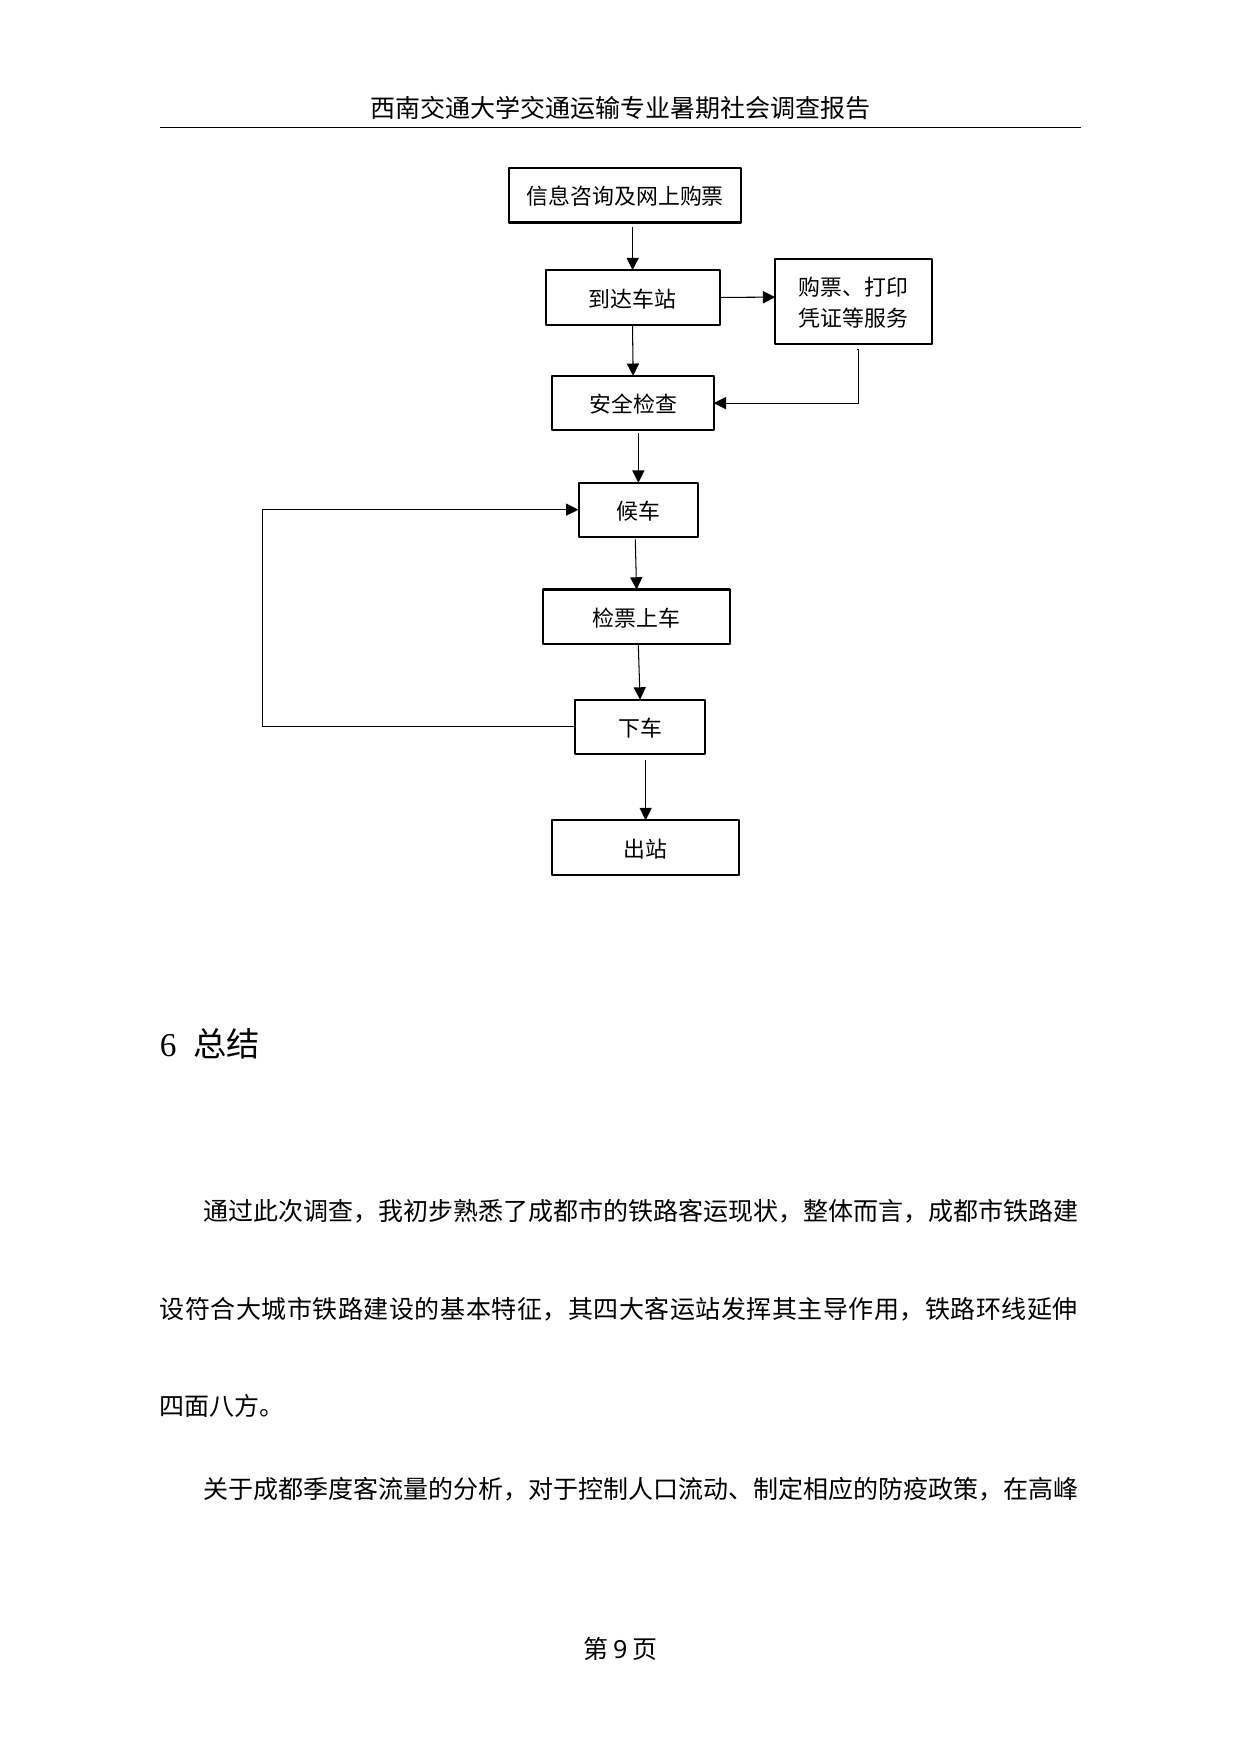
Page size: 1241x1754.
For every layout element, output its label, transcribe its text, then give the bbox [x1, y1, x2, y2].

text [159, 1455, 1081, 1520]
subtitle 6 总结 [159, 1010, 1081, 1075]
text 通过此次调查，我初步熟悉了成都市的铁路客运现状，整体而言，成都市铁路建设符合大城市铁路建设的基本特征，其四大客运站发挥其主导作用，铁路环线延伸四面八方。 [159, 1177, 1081, 1437]
